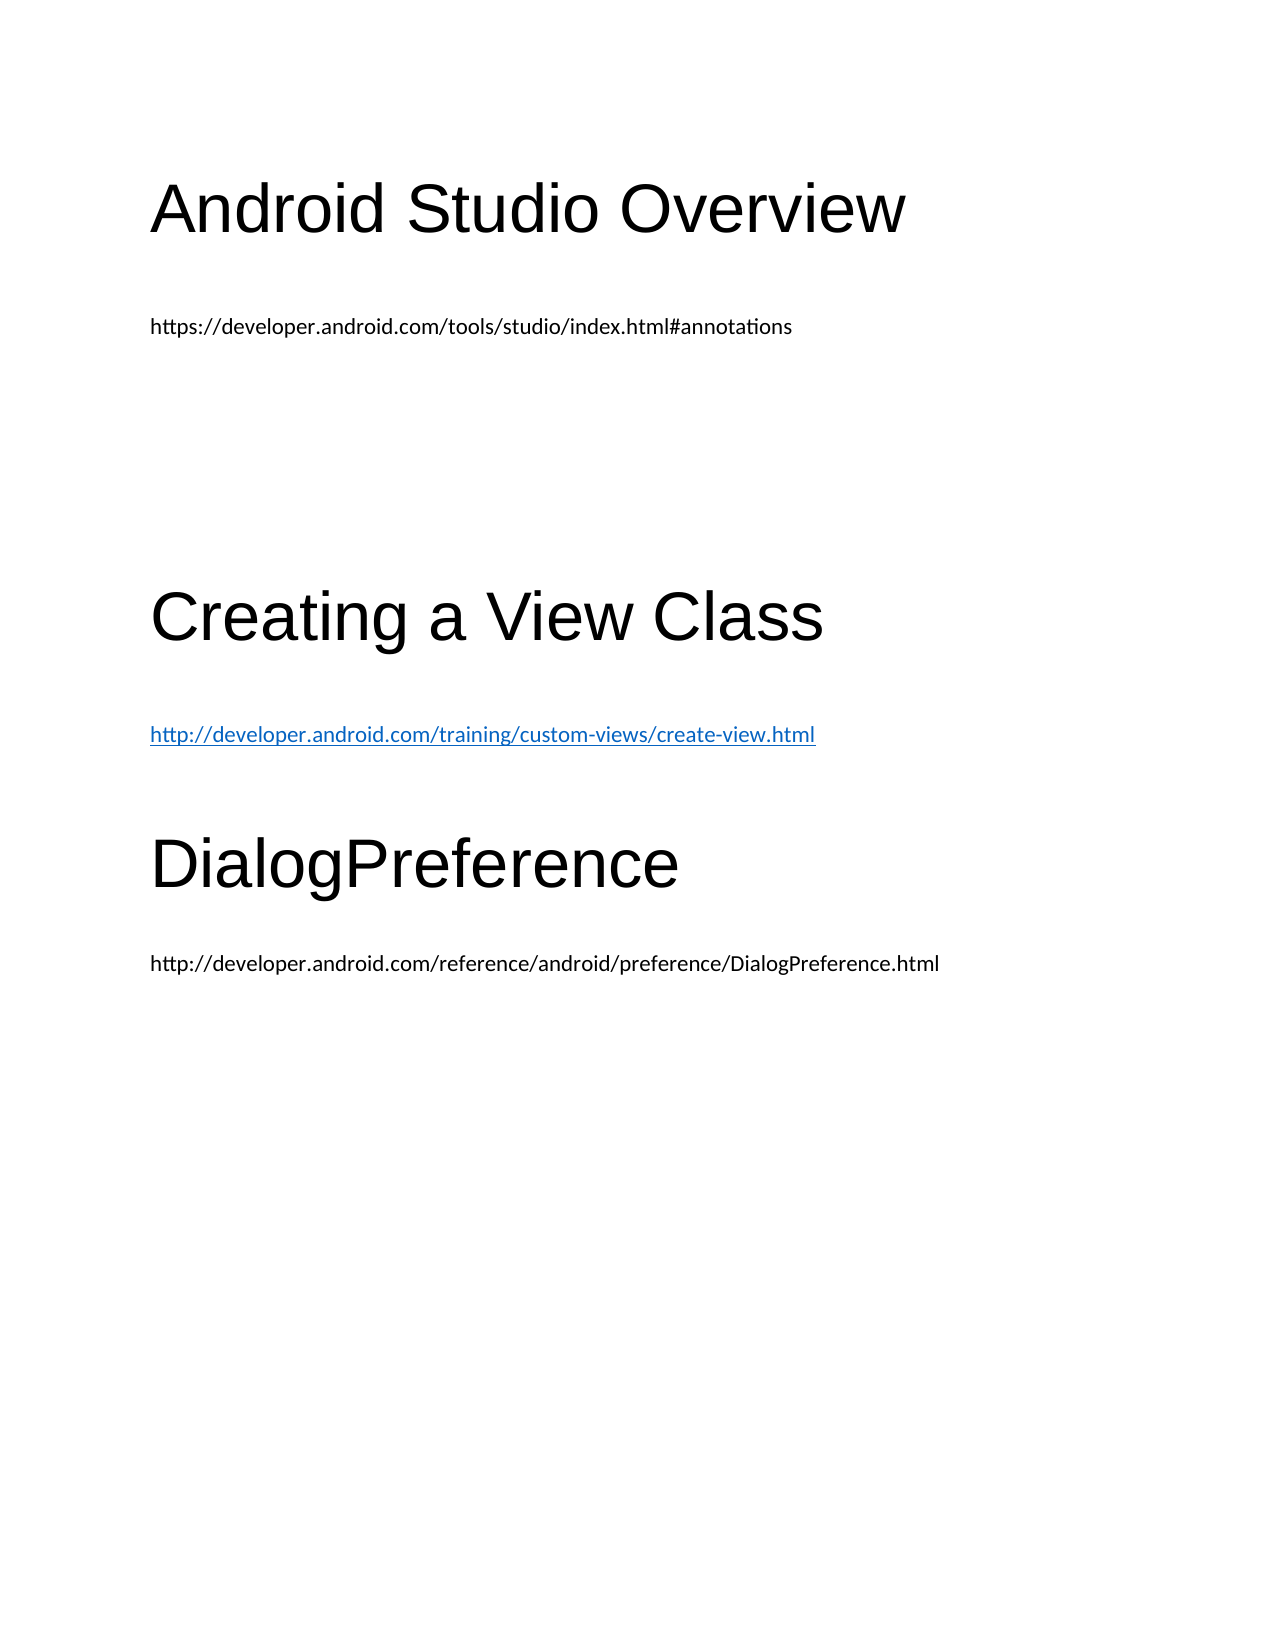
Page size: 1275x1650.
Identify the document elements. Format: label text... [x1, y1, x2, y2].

subtitle Android Studio Overview [150, 159, 1125, 247]
subtitle DialogPreference [150, 814, 1125, 902]
text https://developer.android.com/tools/studio/index.html#annotations [150, 312, 1125, 340]
text http://developer.android.com/reference/android/preference/DialogPreference.html [150, 949, 1125, 977]
subtitle Creating a View Class [150, 567, 1125, 655]
text http://developer.android.com/training/custom-views/create-view.html [150, 721, 1125, 748]
